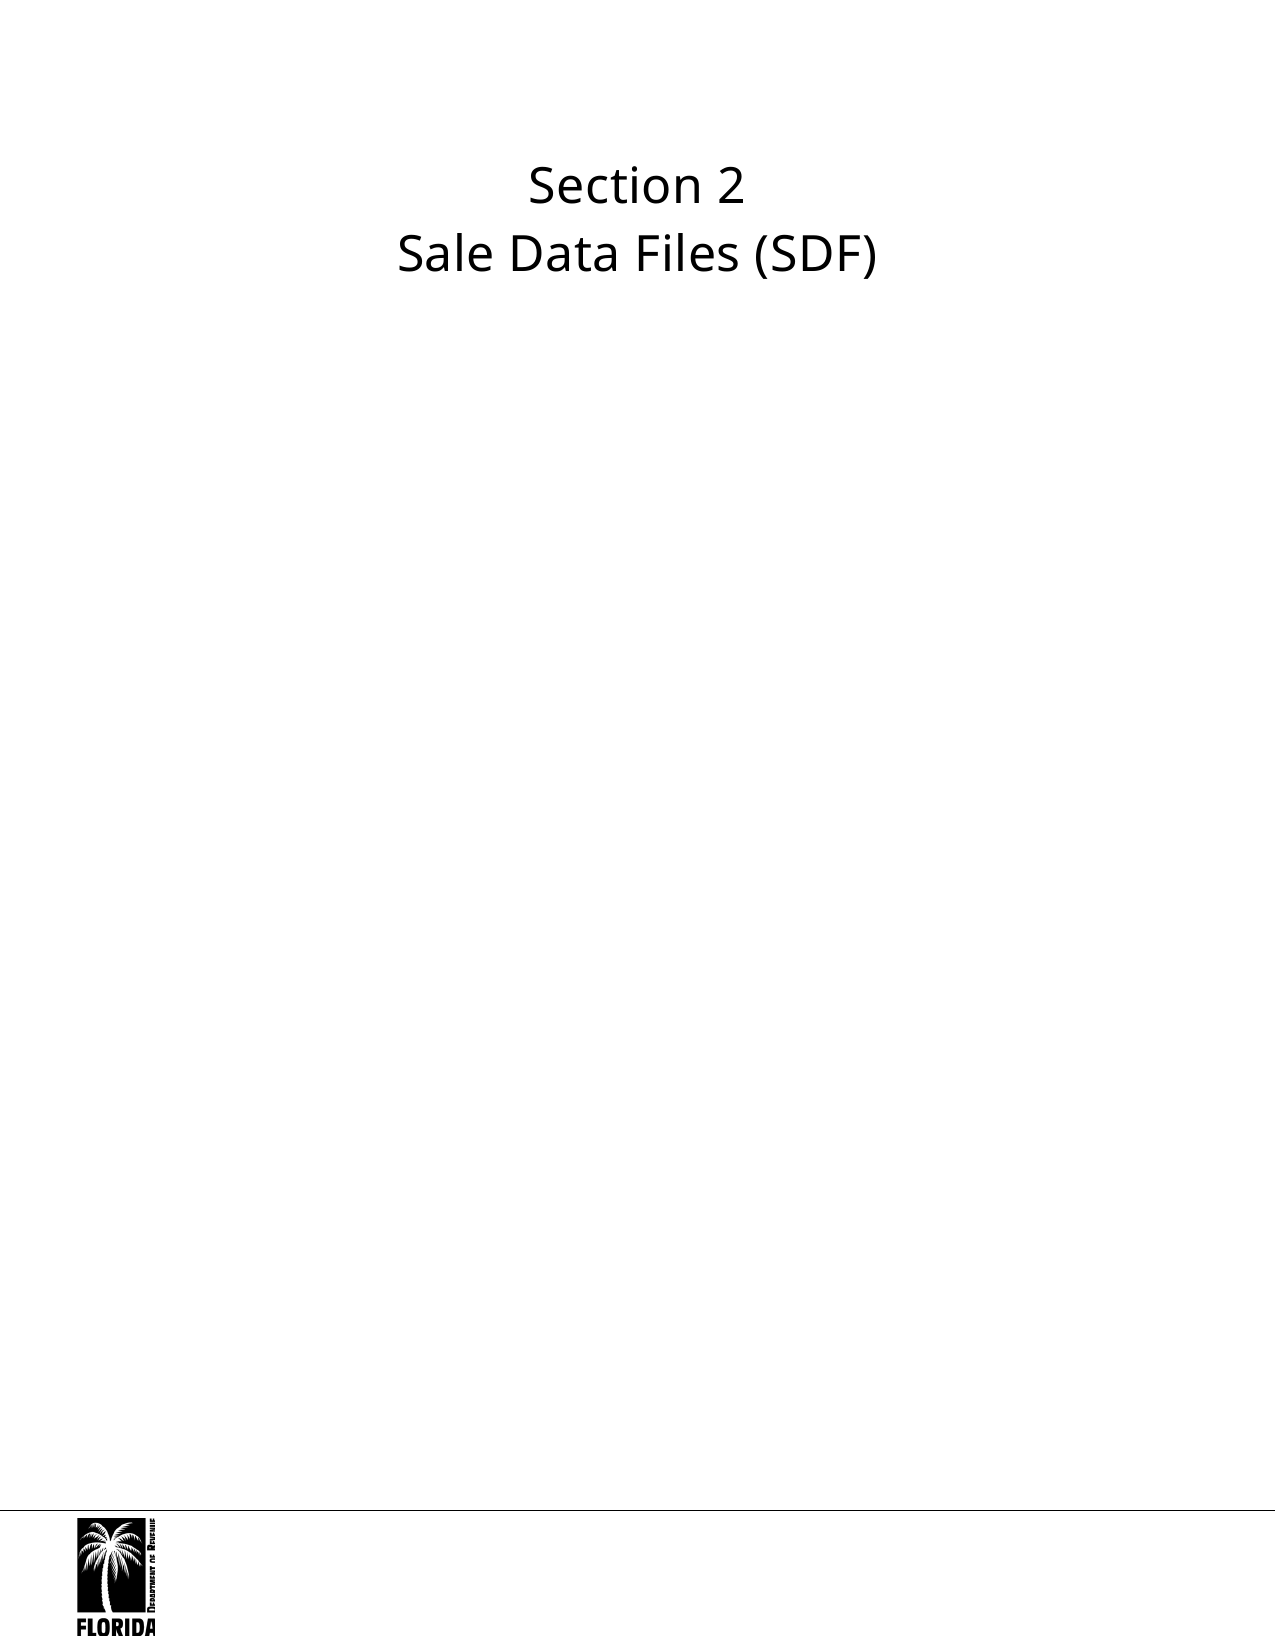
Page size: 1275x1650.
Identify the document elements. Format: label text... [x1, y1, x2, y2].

text Sale Data Files (SDF) [75, 218, 1200, 286]
text Section 2 [75, 150, 1200, 218]
picture [76, 1518, 155, 1634]
